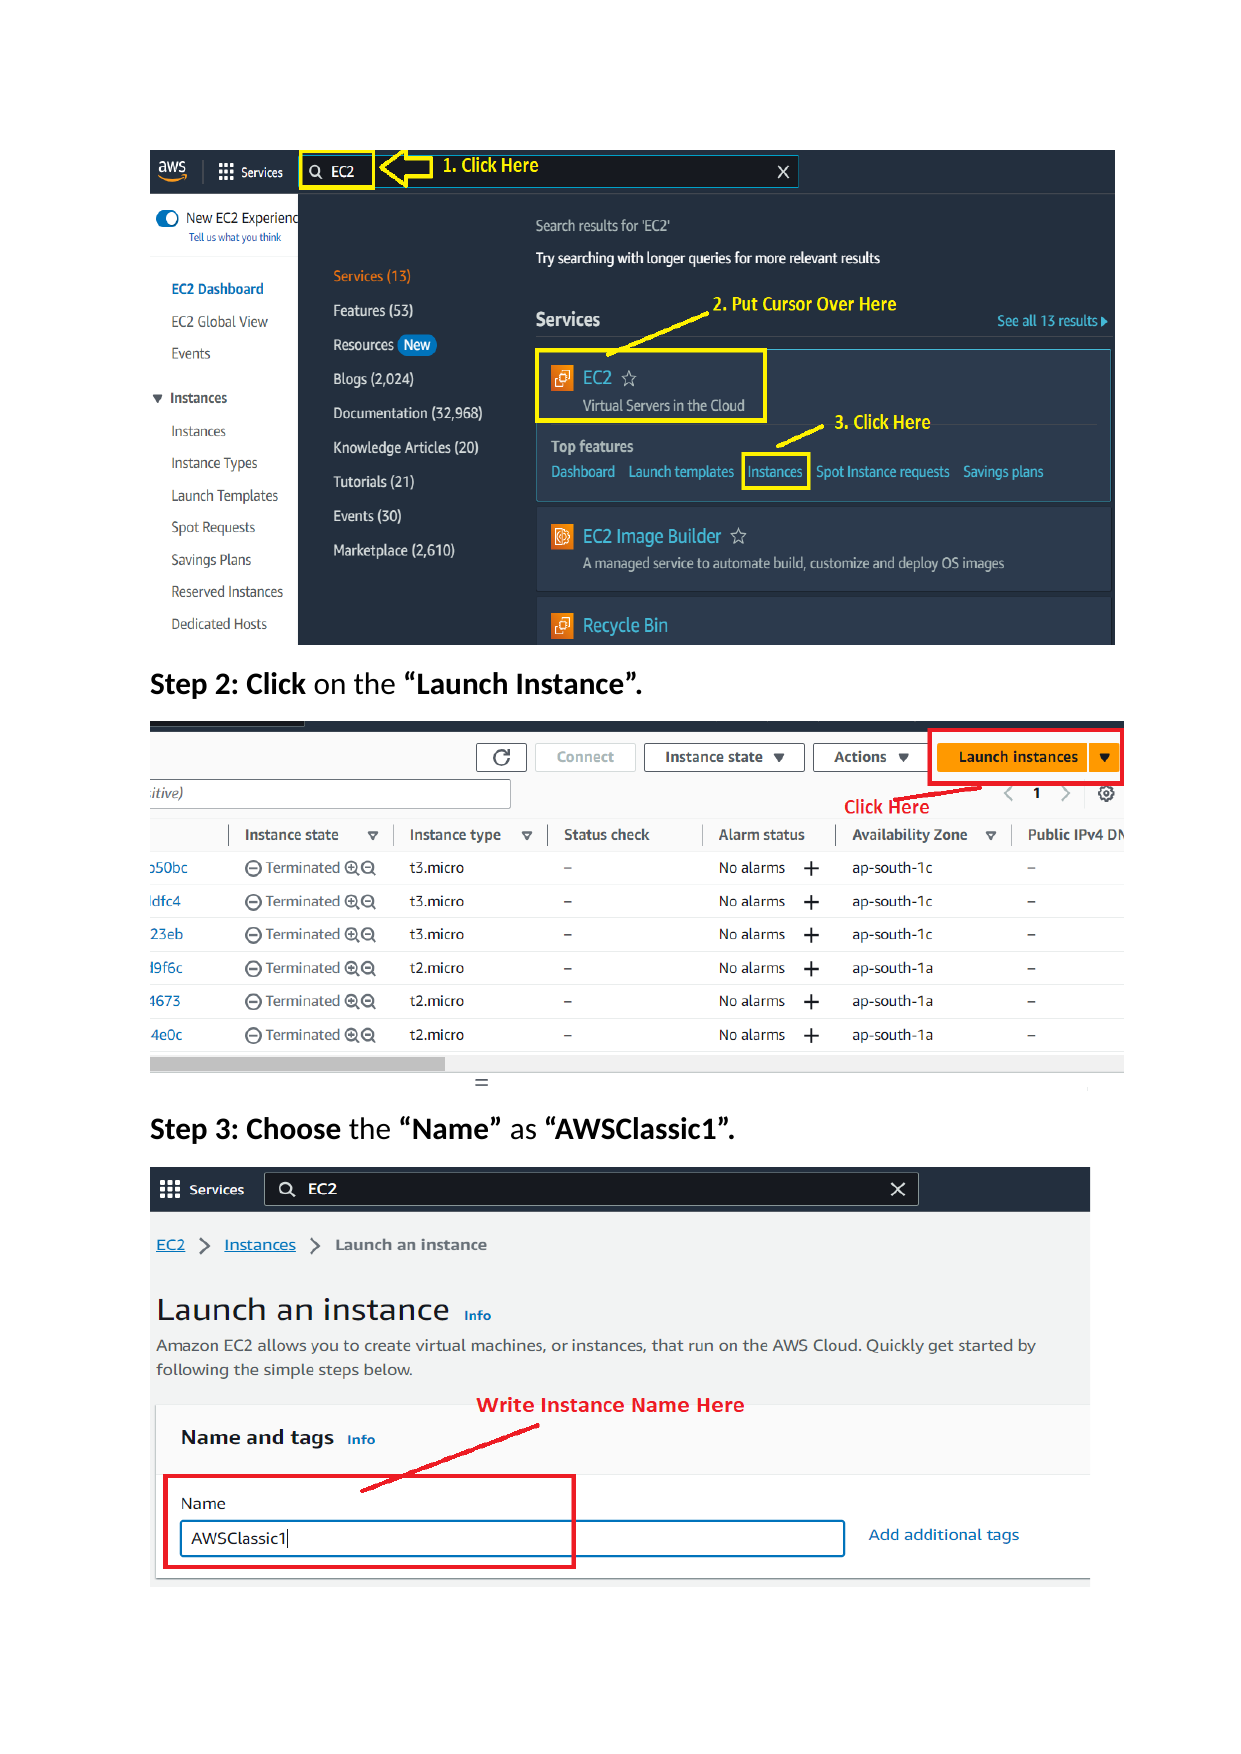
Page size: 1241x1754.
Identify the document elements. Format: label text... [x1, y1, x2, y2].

picture [150, 150, 1115, 645]
picture [150, 1167, 1091, 1587]
picture [150, 721, 1124, 1091]
text Step 3: Choose the “Name” as “AWSClassic1”. [150, 1109, 1090, 1147]
text Step 2: Click on the “Launch Instance”. [150, 664, 1090, 702]
